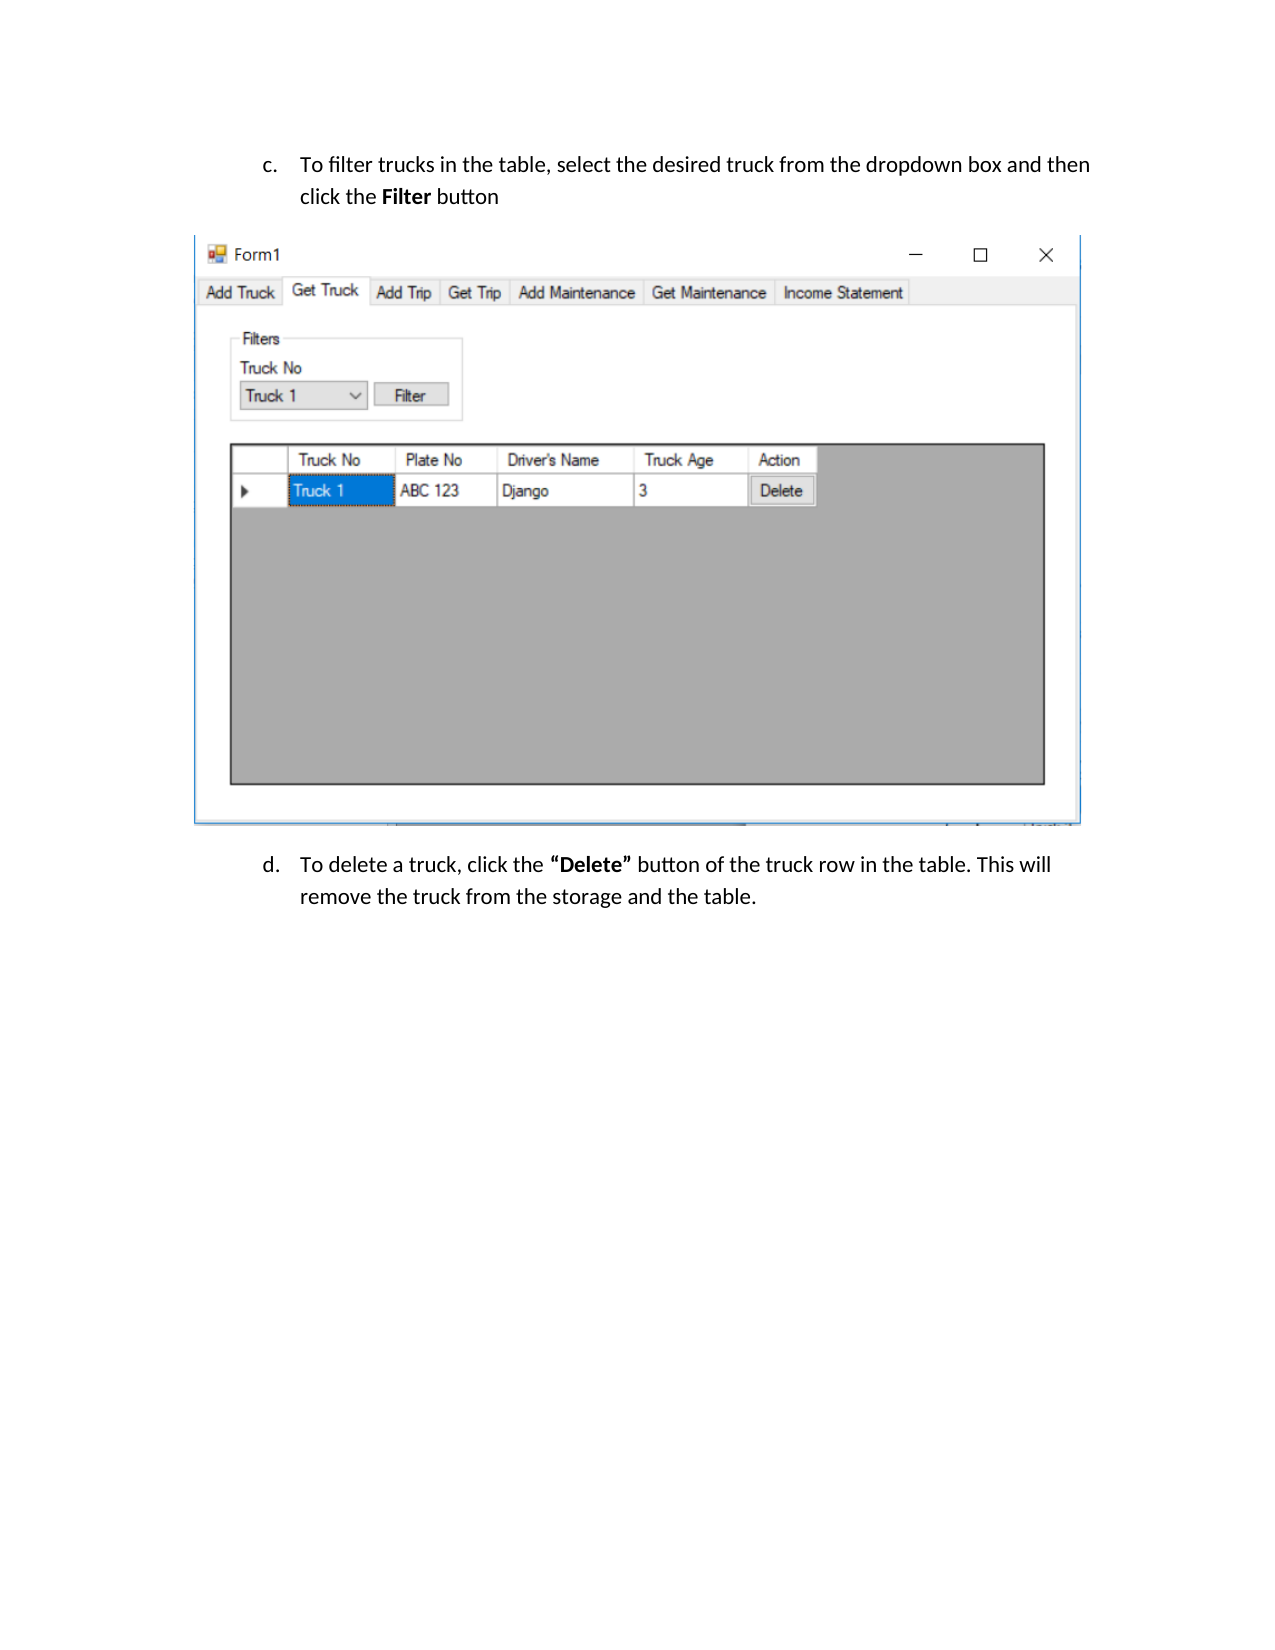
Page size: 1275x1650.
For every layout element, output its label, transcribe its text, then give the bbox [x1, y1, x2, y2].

picture [193, 235, 1082, 826]
list To delete a truck, click the “Delete” button of the truck row in the table. This will remove the truck from the storage and the table. [262, 850, 1125, 910]
list To filter trucks in the table, select the desired truck from the dropdown box and then click the Filter button [262, 150, 1125, 210]
